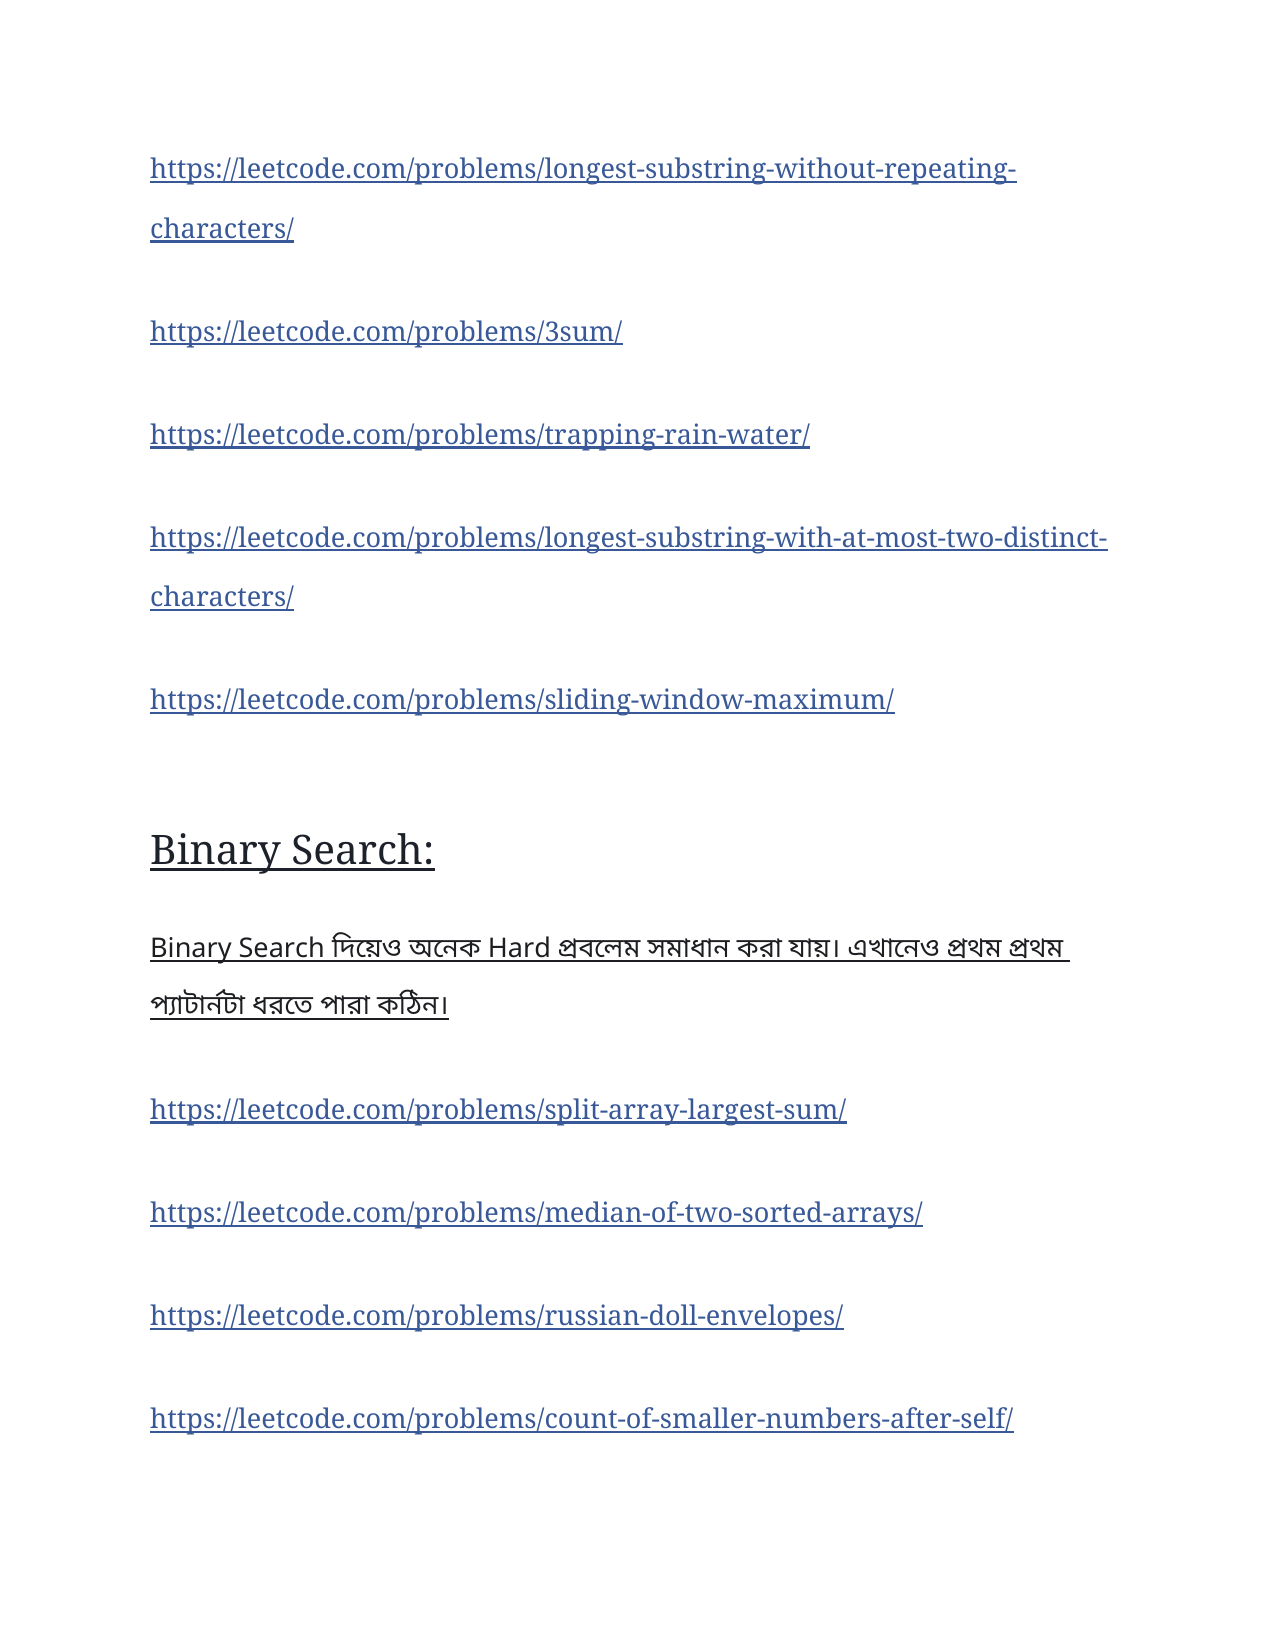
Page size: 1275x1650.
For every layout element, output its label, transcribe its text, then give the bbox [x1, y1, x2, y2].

subtitle Binary Search: [150, 821, 1125, 876]
text https://leetcode.com/problems/trapping-rain-water/ [150, 415, 1125, 452]
text https://leetcode.com/problems/longest-substring-with-at-most-two-distinct-characters/ [150, 518, 1125, 614]
text https://leetcode.com/problems/3sum/ [150, 312, 1125, 349]
text https://leetcode.com/problems/median-of-two-sorted-arrays/ [150, 1193, 1125, 1230]
text Binary Search দিয়েও অনেক Hard প্রবলেম সমাধান করা যায়। এখানেও প্রথম প্রথম প্যাটার্নটা ধরতে পারা কঠিন। [150, 928, 1125, 1025]
text https://leetcode.com/problems/russian-doll-envelopes/ [150, 1296, 1125, 1333]
text https://leetcode.com/problems/sliding-window-maximum/ [150, 681, 1125, 717]
text https://leetcode.com/problems/count-of-smaller-numbers-after-self/ [150, 1399, 1125, 1436]
text https://leetcode.com/problems/longest-substring-without-repeating-characters/ [150, 150, 1125, 246]
text https://leetcode.com/problems/split-array-largest-sum/ [150, 1090, 1125, 1127]
